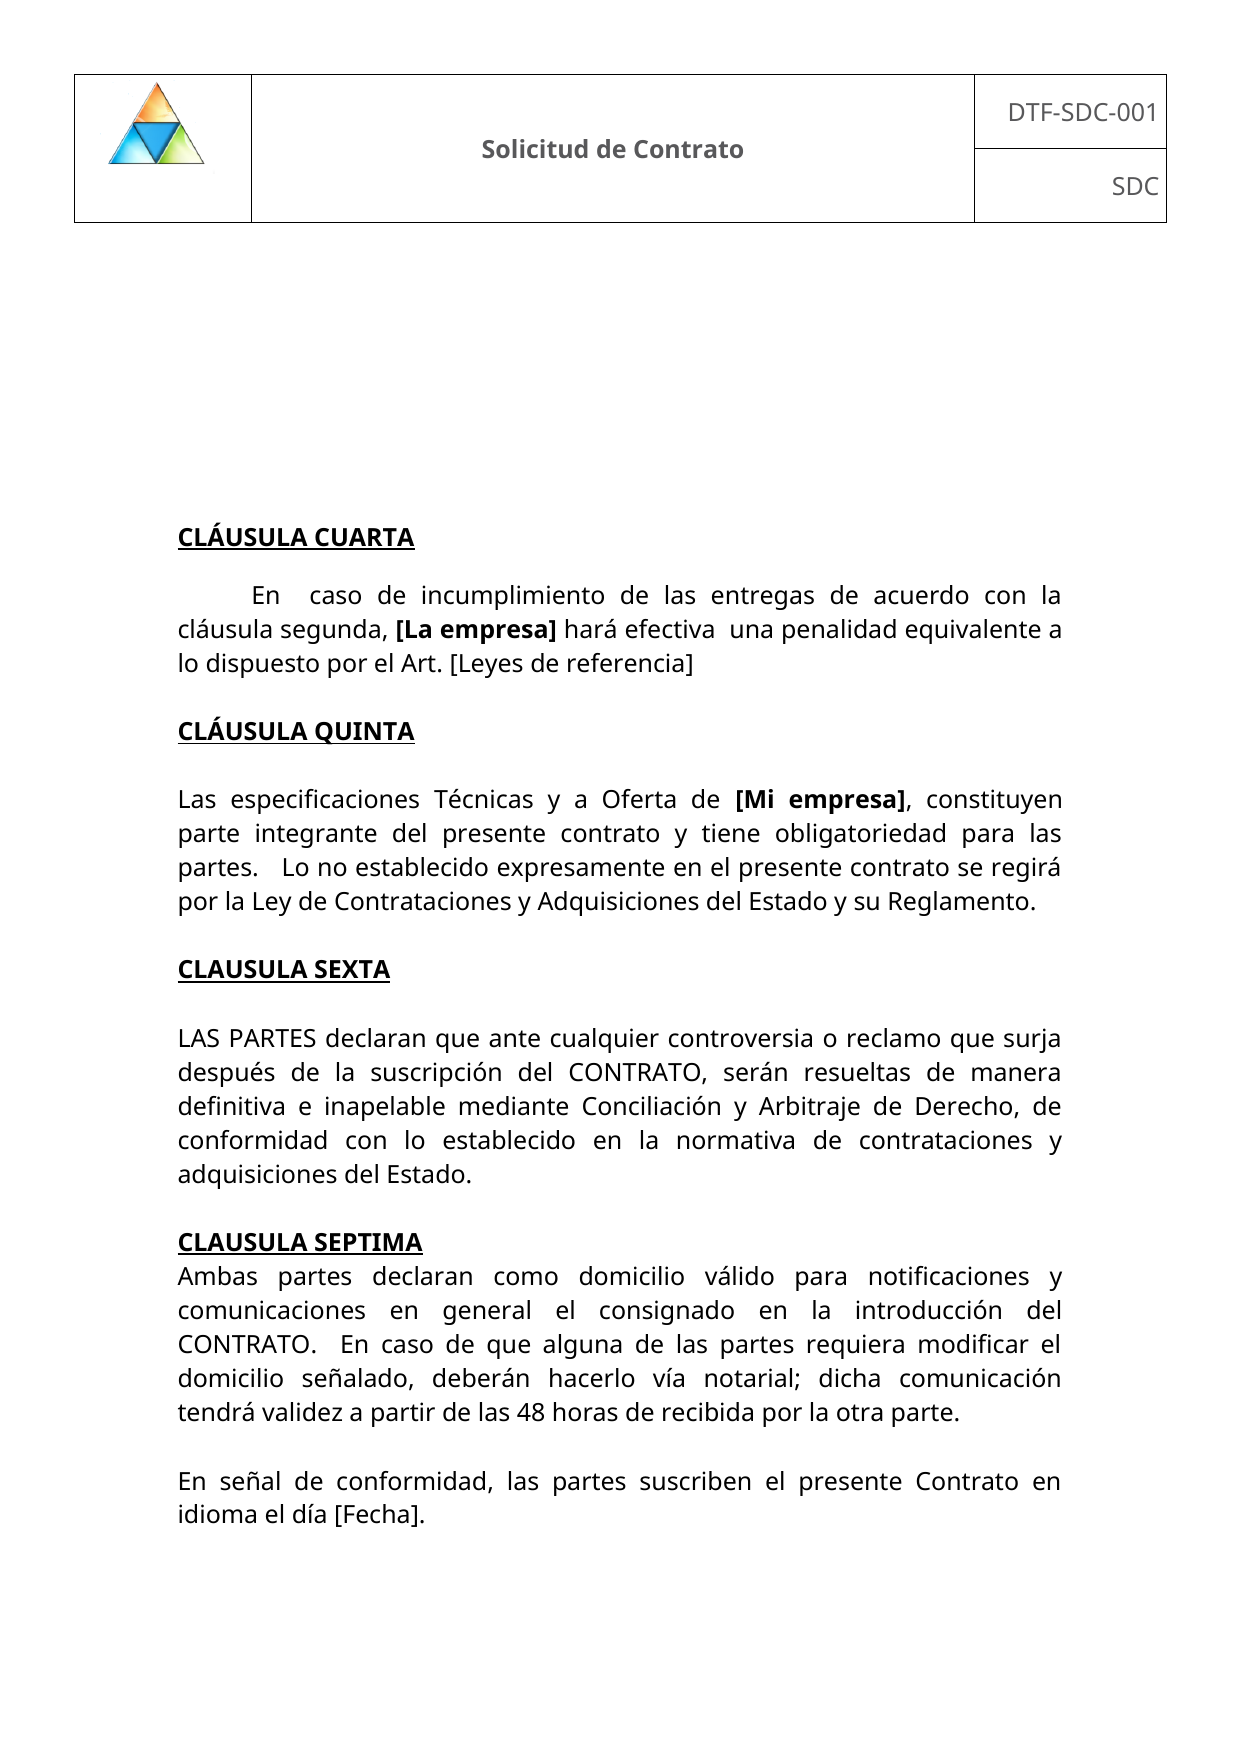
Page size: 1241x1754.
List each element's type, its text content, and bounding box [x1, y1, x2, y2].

text Las especificaciones Técnicas y a Oferta de [Mi empresa], constituyen parte integrante del presente contrato y tiene obligatoriedad para las partes. Lo no establecido expresamente en el presente contrato se regirá por de Contrataciones y Adquisiciones del Estado y su Reglamento. [177, 782, 1063, 918]
text LAS PARTES declaran que ante cualquier controversia o reclamo que surja después de la suscripción del CONTRATO, serán resueltas de manera definitiva e inapelable mediante Conciliación y Arbitraje de Derecho, de conformidad con lo establecido en la normativa de contrataciones y adquisiciones del Estado. [177, 1020, 1063, 1191]
text En señal de conformidad, las partes suscriben el presente Contrato en idioma el día [Fecha]. [177, 1463, 1063, 1531]
text CLAUSULA SEXTA [177, 952, 1063, 986]
text En caso de incumplimiento de las entregas de acuerdo con la cláusula segunda, [La empresa] hará efectiva una penalidad equivalente a lo dispuesto por el Art. [Leyes de referencia] [177, 577, 1063, 680]
picture [98, 75, 215, 174]
text Ambas partes declaran como domicilio válido para notificaciones y comunicaciones en general el consignado en la introducción del CONTRATO. En caso de que alguna de las partes requiera modificar el domicilio señalado, deberán hacerlo vía notarial; dicha comunicación tendrá validez a partir de las 48 horas de recibida por la otra parte. [177, 1259, 1063, 1429]
text CLÁUSULA CUARTA [177, 519, 1063, 553]
text CLÁUSULA QUINTA [177, 714, 1063, 748]
text CLAUSULA SEPTIMA [177, 1225, 1063, 1259]
